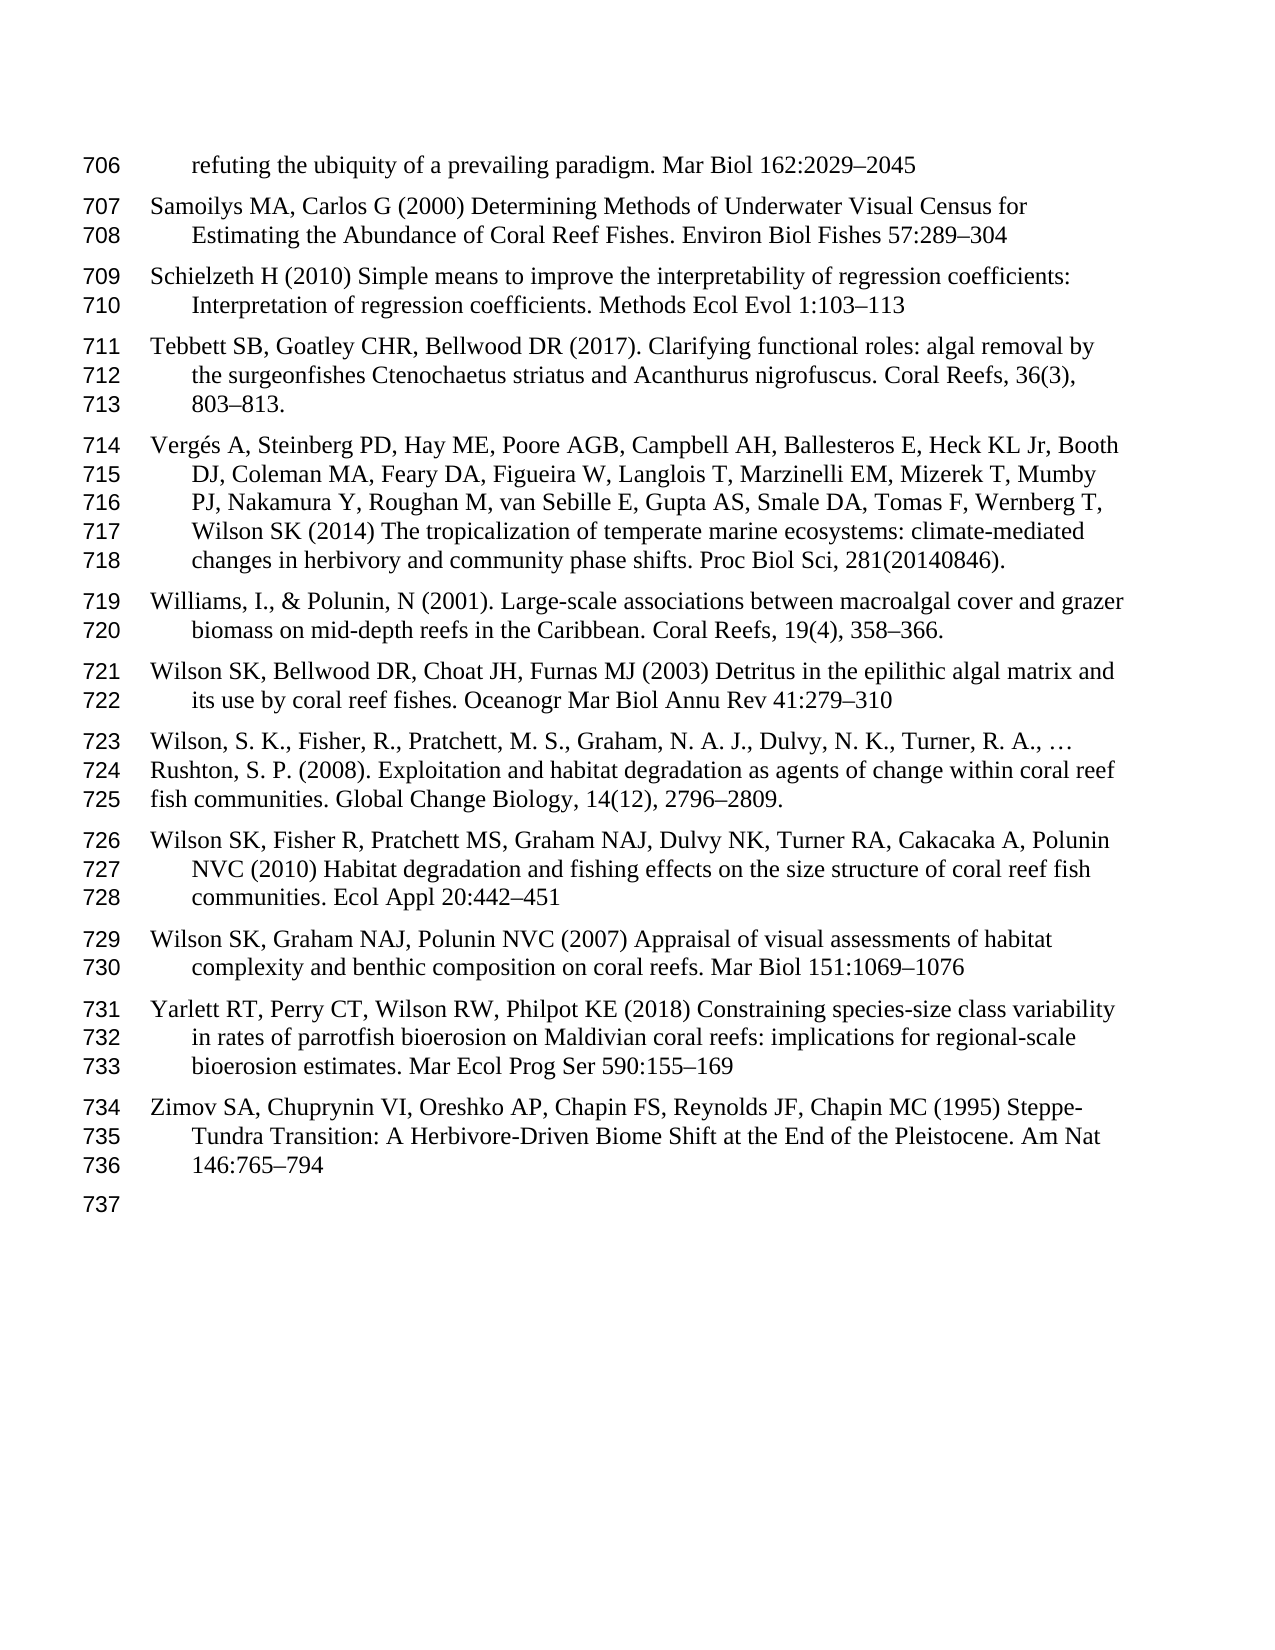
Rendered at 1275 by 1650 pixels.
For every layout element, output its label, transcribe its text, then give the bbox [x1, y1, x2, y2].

text Zimov SA, Chuprynin VI, Oreshko AP, Chapin FS, Reynolds JF, Chapin MC (1995) Steppe-Tundra Transition: A Herbivore-Driven Biome Shift at the End of the Pleistocene. Am Nat 146:765–794 [150, 1092, 1125, 1179]
text Yarlett RT, Perry CT, Wilson RW, Philpot KE (2018) Constraining species-size class variability in rates of parrotfish bioerosion on Maldivian coral reefs: implications for regional-scale bioerosion estimates. Mar Ecol Prog Ser 590:155–169 [150, 994, 1125, 1080]
text Tebbett SB, Goatley CHR, Bellwood DR (2017). Clarifying functional roles: algal removal by the surgeonfishes Ctenochaetus striatus and Acanthurus nigrofuscus. Coral Reefs, 36(3), 803–813. [150, 331, 1125, 417]
text Wilson SK, Graham NAJ, Polunin NVC (2007) Appraisal of visual assessments of habitat complexity and benthic composition on coral reefs. Mar Biol 151:1069–1076 [150, 924, 1125, 981]
text Samoilys MA, Carlos G (2000) Determining Methods of Underwater Visual Census for Estimating the Abundance of Coral Reef Fishes. Environ Biol Fishes 57:289–304 [150, 191, 1125, 249]
text Wilson, S. K., Fisher, R., Pratchett, M. S., Graham, N. A. J., Dulvy, N. K., Turner, R. A., … Rushton, S. P. (2008). Exploitation and habitat degradation as agents of change within coral reef fish communities. Global Change Biology, 14(12), 2796–2809. [150, 726, 1125, 812]
text Wilson SK, Fisher R, Pratchett MS, Graham NAJ, Dulvy NK, Turner RA, Cakacaka A, Polunin NVC (2010) Habitat degradation and fishing effects on the size structure of coral reef fish communities. Ecol Appl 20:442–451 [150, 825, 1125, 911]
text Williams, I., & Polunin, N (2001). Large-scale associations between macroalgal cover and grazer biomass on mid-depth reefs in the Caribbean. Coral Reefs, 19(4), 358–366. [150, 586, 1125, 644]
text Wilson SK, Bellwood DR, Choat JH, Furnas MJ (2003) Detritus in the epilithic algal matrix and its use by coral reef fishes. Oceanogr Mar Biol Annu Rev 41:279–310 [150, 656, 1125, 714]
text Vergés A, Steinberg PD, Hay ME, Poore AGB, Campbell AH, Ballesteros E, Heck KL Jr, Booth DJ, Coleman MA, Feary DA, Figueira W, Langlois T, Marzinelli EM, Mizerek T, Mumby PJ, Nakamura Y, Roughan M, van Sebille E, Gupta AS, Smale DA, Tomas F, Wernberg T, Wilson SK (2014) The tropicalization of temperate marine ecosystems: climate-mediated changes in herbivory and community phase shifts. Proc Biol Sci, 281(20140846). [150, 430, 1125, 574]
text Schielzeth H (2010) Simple means to improve the interpretability of regression coefficients: Interpretation of regression coefficients. Methods Ecol Evol 1:103–113 [150, 261, 1125, 319]
